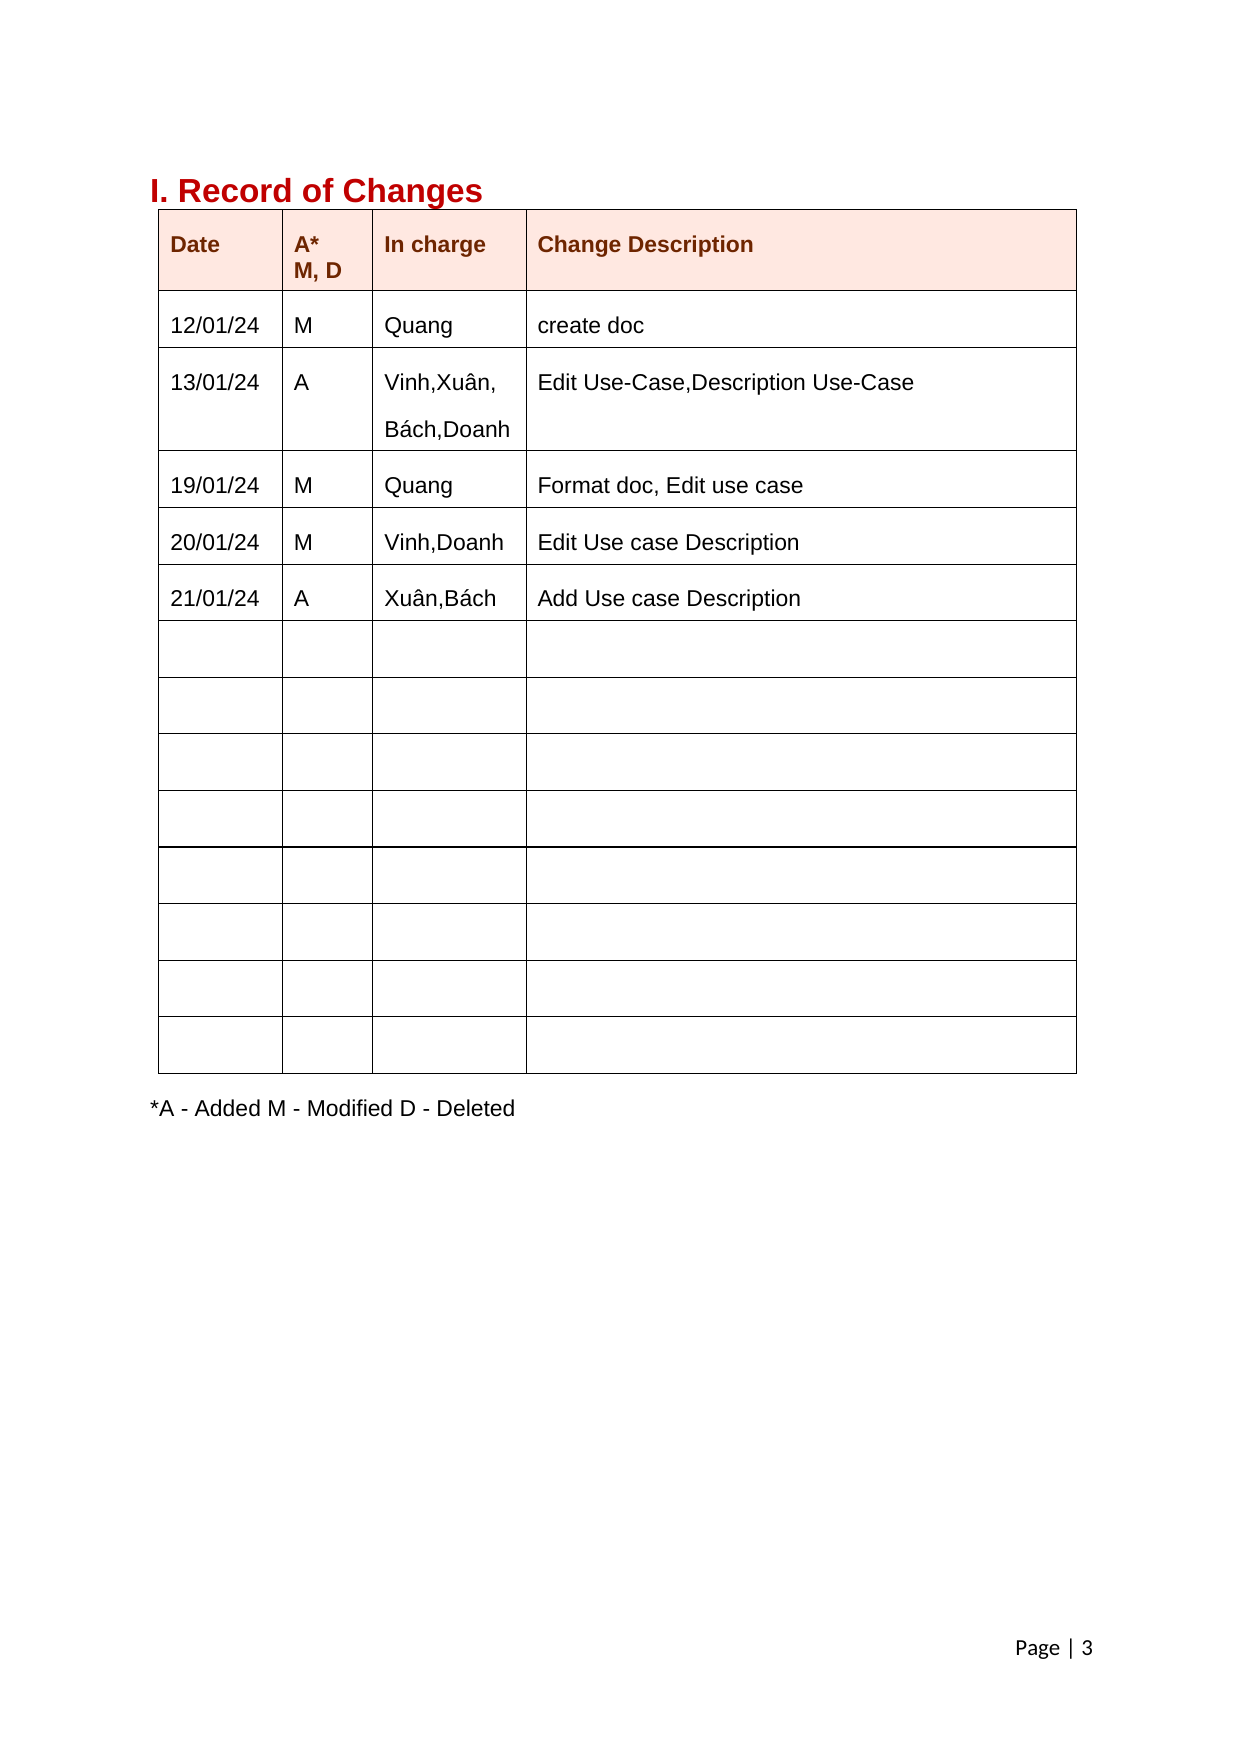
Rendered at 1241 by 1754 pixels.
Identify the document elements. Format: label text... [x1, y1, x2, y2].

table_cell [159, 734, 282, 790]
table_header In charge [373, 210, 526, 290]
table_cell [283, 734, 372, 790]
table_cell [159, 904, 282, 959]
table_cell 21/01/24 [159, 565, 282, 620]
table_cell [159, 621, 282, 677]
text *A - Added M - Modified D - Deleted [150, 1094, 1093, 1121]
table_cell [527, 734, 1076, 790]
table_cell Format doc, Edit use case [527, 451, 1076, 507]
table_cell Quang [373, 291, 526, 347]
table_cell Vinh,Doanh [373, 508, 526, 563]
table_cell Vinh,Xuân, Bách,Doanh [373, 348, 526, 450]
table_cell 12/01/24 [159, 291, 282, 347]
table_cell Edit Use case Description [527, 508, 1076, 563]
table_cell [373, 791, 526, 846]
table_cell [373, 848, 526, 903]
table_cell [283, 1017, 372, 1073]
table_cell [527, 1017, 1076, 1073]
table_cell [159, 791, 282, 846]
table_cell [283, 678, 372, 733]
table_cell [373, 621, 526, 677]
table_cell [527, 961, 1076, 1016]
table_cell create doc [527, 291, 1076, 347]
table_cell A [283, 348, 372, 450]
table_cell [527, 678, 1076, 733]
table_cell Xuân,Bách [373, 565, 526, 620]
table_cell Add Use case Description [527, 565, 1076, 620]
table_cell 13/01/24 [159, 348, 282, 450]
table_cell [283, 848, 372, 903]
table_cell [283, 961, 372, 1016]
table_cell [373, 678, 526, 733]
table_cell [159, 678, 282, 733]
table_cell A [283, 565, 372, 620]
table_cell Quang [373, 451, 526, 507]
table_cell [159, 848, 282, 903]
table_cell M [283, 451, 372, 507]
table_cell [527, 848, 1076, 903]
table_header Change Description [527, 210, 1076, 290]
table_cell [527, 904, 1076, 959]
table_cell [283, 904, 372, 959]
table_cell [373, 961, 526, 1016]
table_cell [283, 621, 372, 677]
table_header Date [159, 210, 282, 290]
table_cell 19/01/24 [159, 451, 282, 507]
table_header A* M, D [283, 210, 372, 290]
table_cell [159, 1017, 282, 1073]
table_cell M [283, 508, 372, 563]
table_cell Edit Use-Case,Description Use-Case [527, 348, 1076, 450]
table_cell [373, 734, 526, 790]
table_cell M [283, 291, 372, 347]
table_cell [527, 621, 1076, 677]
table_cell 20/01/24 [159, 508, 282, 563]
table_cell [373, 1017, 526, 1073]
subtitle I. Record of Changes [150, 171, 1093, 209]
table_cell [373, 904, 526, 959]
table_cell [283, 791, 372, 846]
table_cell [527, 791, 1076, 846]
table_cell [159, 961, 282, 1016]
